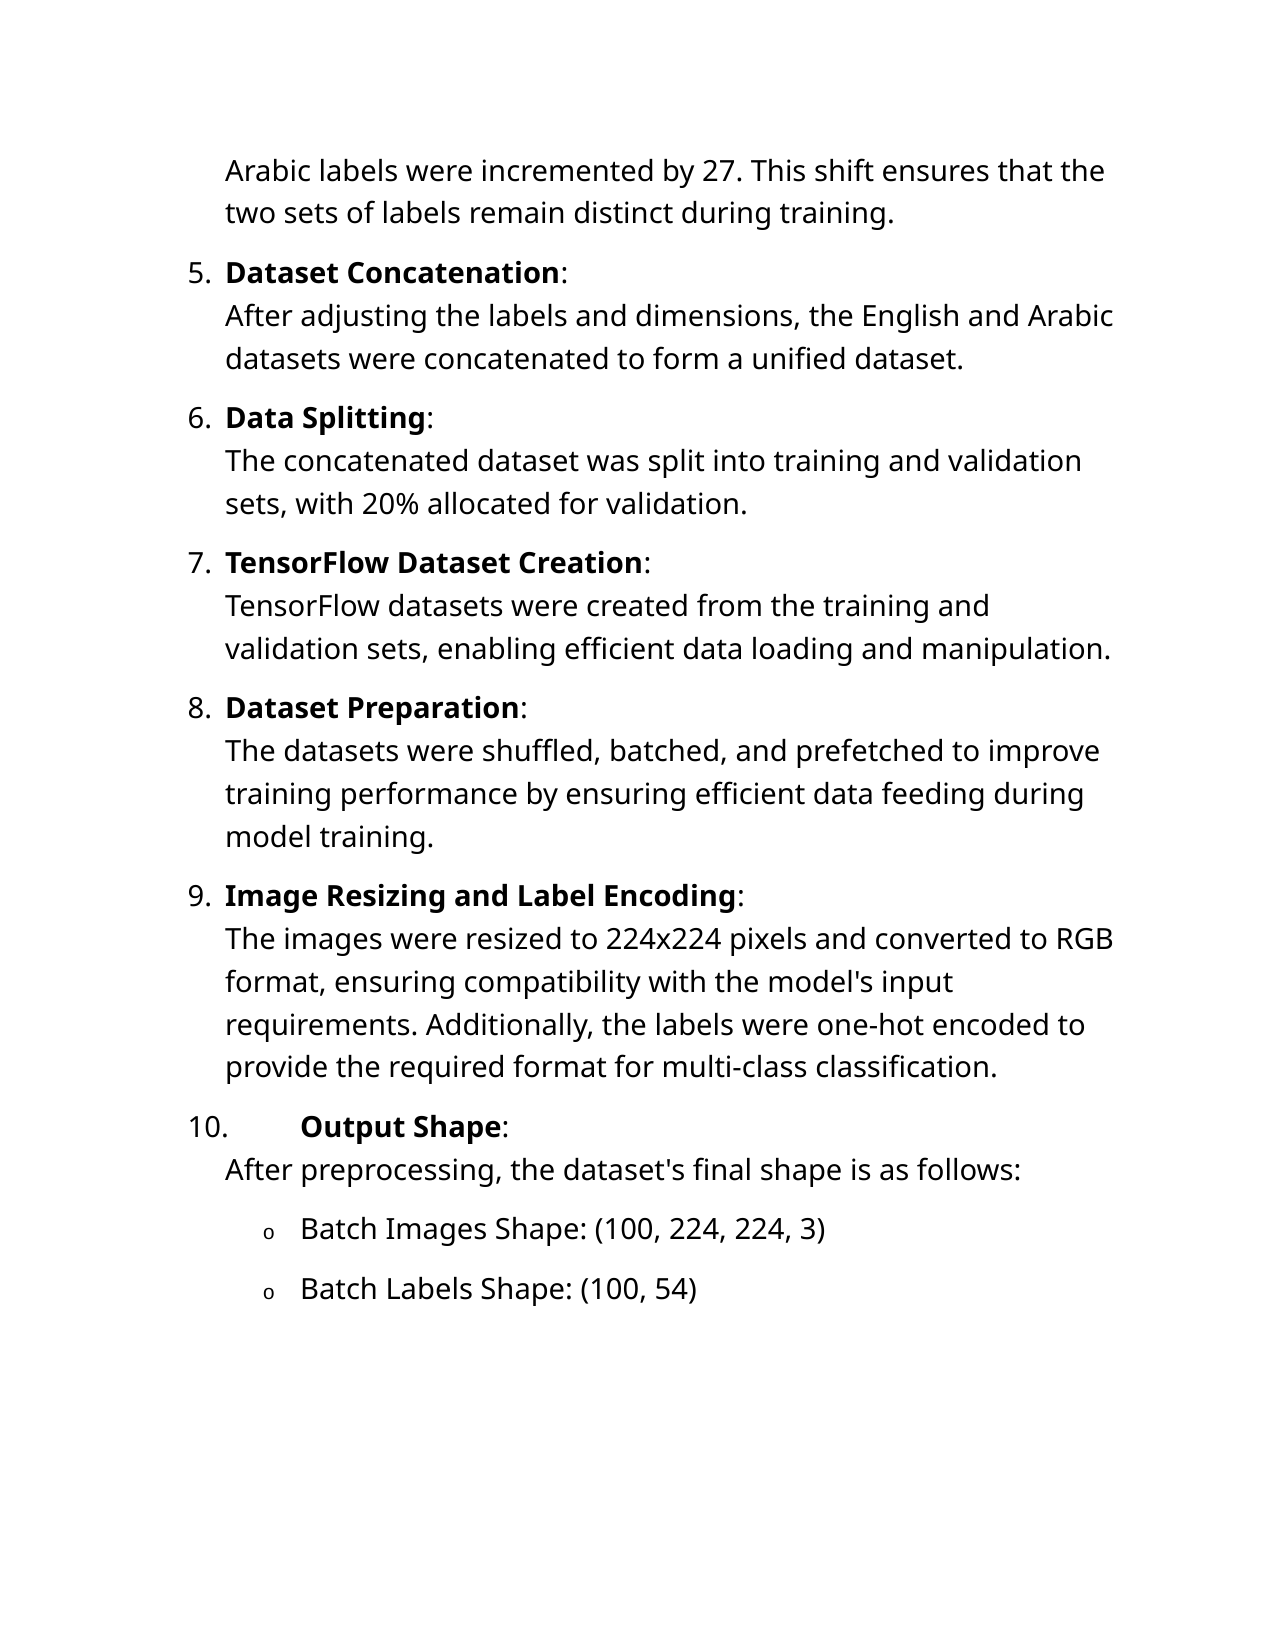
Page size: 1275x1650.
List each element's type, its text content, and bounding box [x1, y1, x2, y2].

list Batch Labels Shape: (100, 54) [262, 1268, 1125, 1308]
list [187, 150, 1125, 232]
list Dataset Preparation: The datasets were shuffled, batched, and prefetched to improve training performance by ensuring efficient data feeding during model training. [187, 688, 1125, 856]
list Image Resizing and Label Encoding: The images were resized to 224x224 pixels and converted to RGB format, ensuring compatibility with the model's input requirements. Additionally, the labels were one-hot encoded to provide the required format for multi-class classification. [187, 876, 1125, 1086]
list Output Shape: After preprocessing, the dataset's final shape is as follows: [187, 1106, 1125, 1189]
list TensorFlow Dataset Creation: TensorFlow datasets were created from the training and validation sets, enabling efficient data loading and manipulation. [187, 542, 1125, 668]
list Batch Images Shape: (100, 224, 224, 3) [262, 1208, 1125, 1248]
list Data Splitting: The concatenated dataset was split into training and validation sets, with 20% allocated for validation. [187, 397, 1125, 523]
list Dataset Concatenation: After adjusting the labels and dimensions, the English and Arabic datasets were concatenated to form a unified dataset. [187, 252, 1125, 378]
